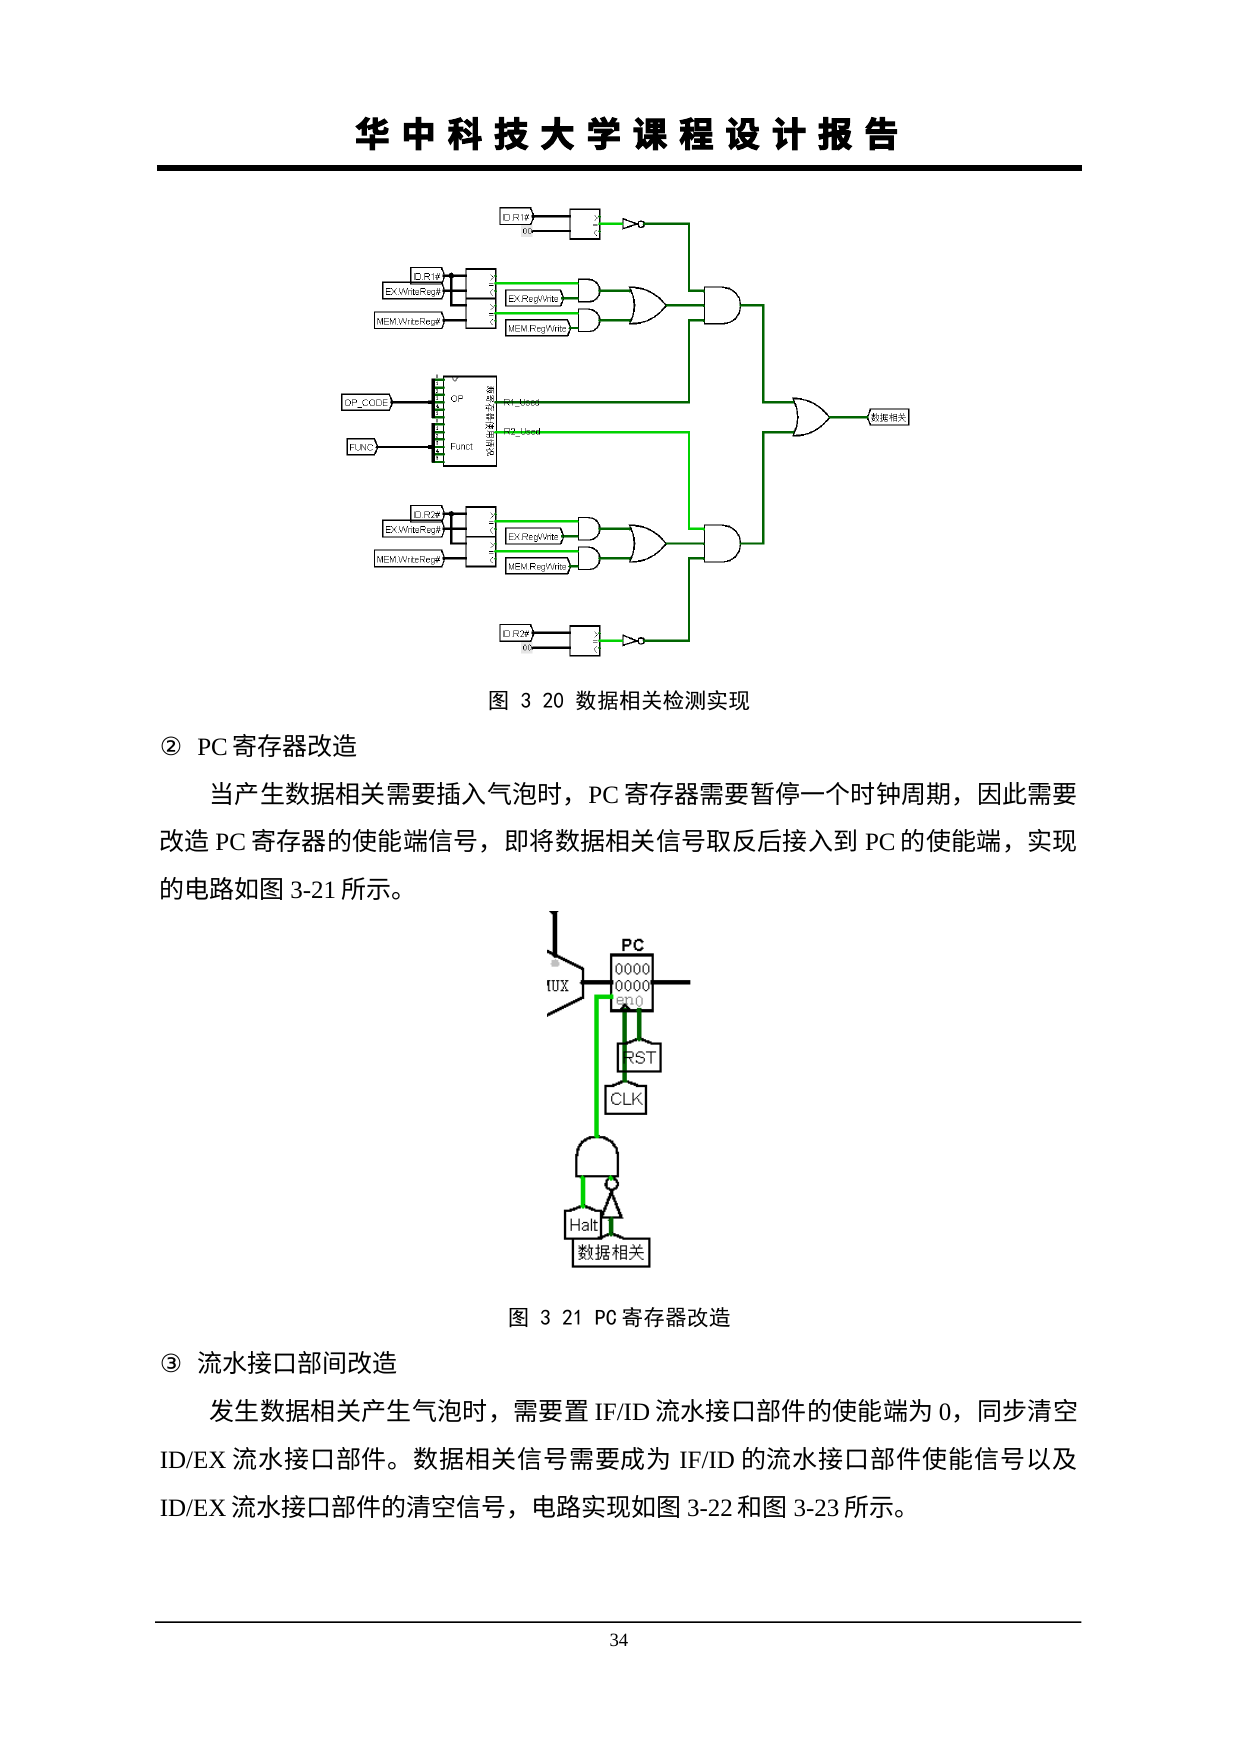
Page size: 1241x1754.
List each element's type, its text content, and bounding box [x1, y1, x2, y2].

list 流水接口部间改造 [159, 1338, 1078, 1386]
picture [319, 198, 918, 667]
list PC寄存器改造 [159, 721, 1078, 768]
picture [547, 911, 691, 1290]
